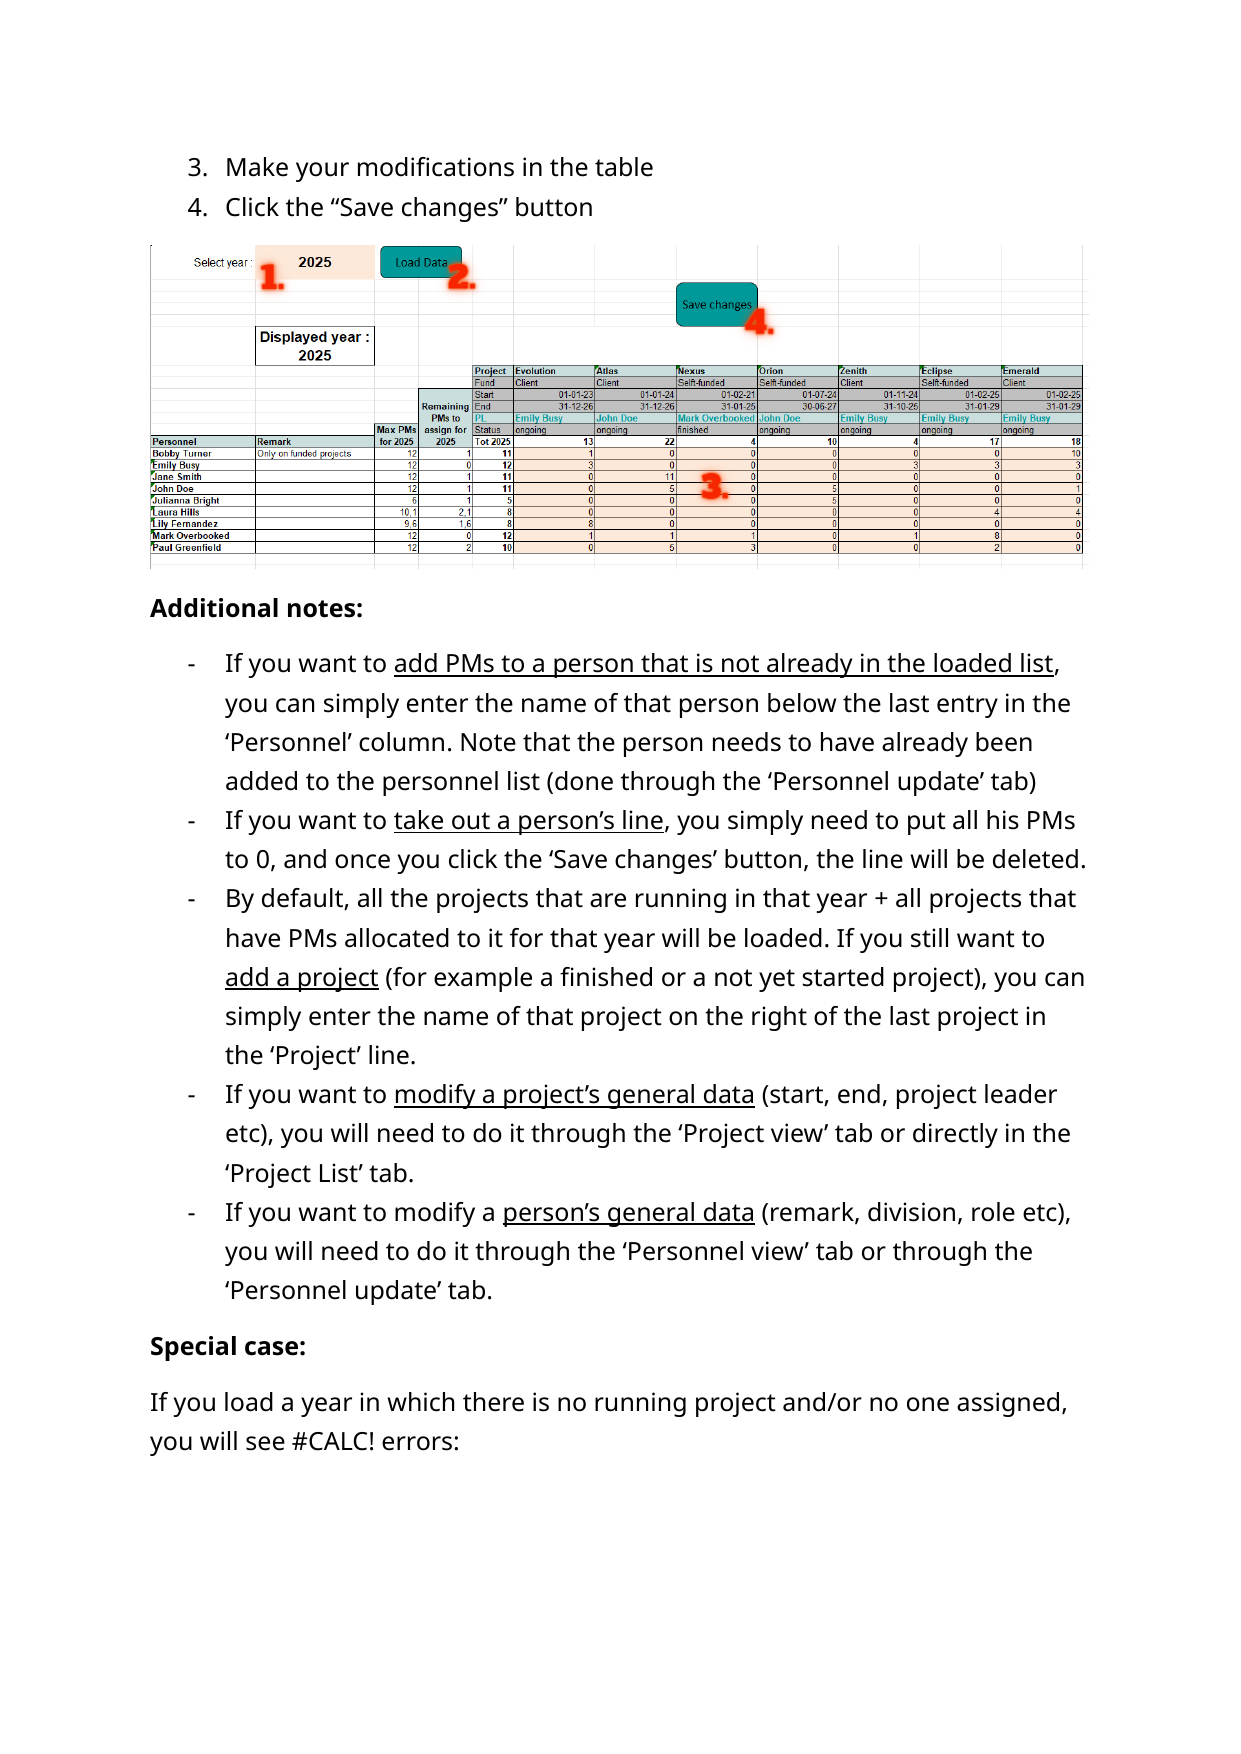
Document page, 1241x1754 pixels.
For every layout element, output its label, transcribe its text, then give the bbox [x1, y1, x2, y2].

picture [150, 245, 1089, 569]
text Additional notes: [150, 590, 1090, 624]
list If you want to add PMs to a person that is not already in the loaded list, you can simply enter the name of that person below the last entry in the ‘Personnel’ column. Note that the person needs to have already been added to the personnel list (done through the ‘Personnel update’ tab) [187, 646, 1090, 798]
list Click the “Save changes” button [187, 189, 1090, 223]
list If you want to modify a person’s general data (remark, division, role etc), you will need to do it through the ‘Personnel view’ tab or through the ‘Personnel update’ tab. [187, 1194, 1090, 1307]
list Make your modifications in the table [187, 150, 1090, 184]
list If you want to take out a person’s line, you simply need to put all his PMs to 0, and once you click the ‘Save changes’ button, the line will be deleted. [187, 803, 1090, 876]
text If you load a year in which there is no running project and/or no one assigned, you will see #CALC! errors: [150, 1384, 1090, 1458]
list By default, all the projects that are running in that year + all projects that have PMs allocated to it for that year will be loaded. If you still want to add a project (for example a finished or a not yet started project), you can simply enter the name of that project on the right of the last project in the ‘Project’ line. [187, 881, 1090, 1072]
text Special case: [150, 1328, 1090, 1363]
list If you want to modify a project’s general data (start, end, project leader etc), you will need to do it through the ‘Project view’ tab or directly in the ‘Project List’ tab. [187, 1077, 1090, 1189]
